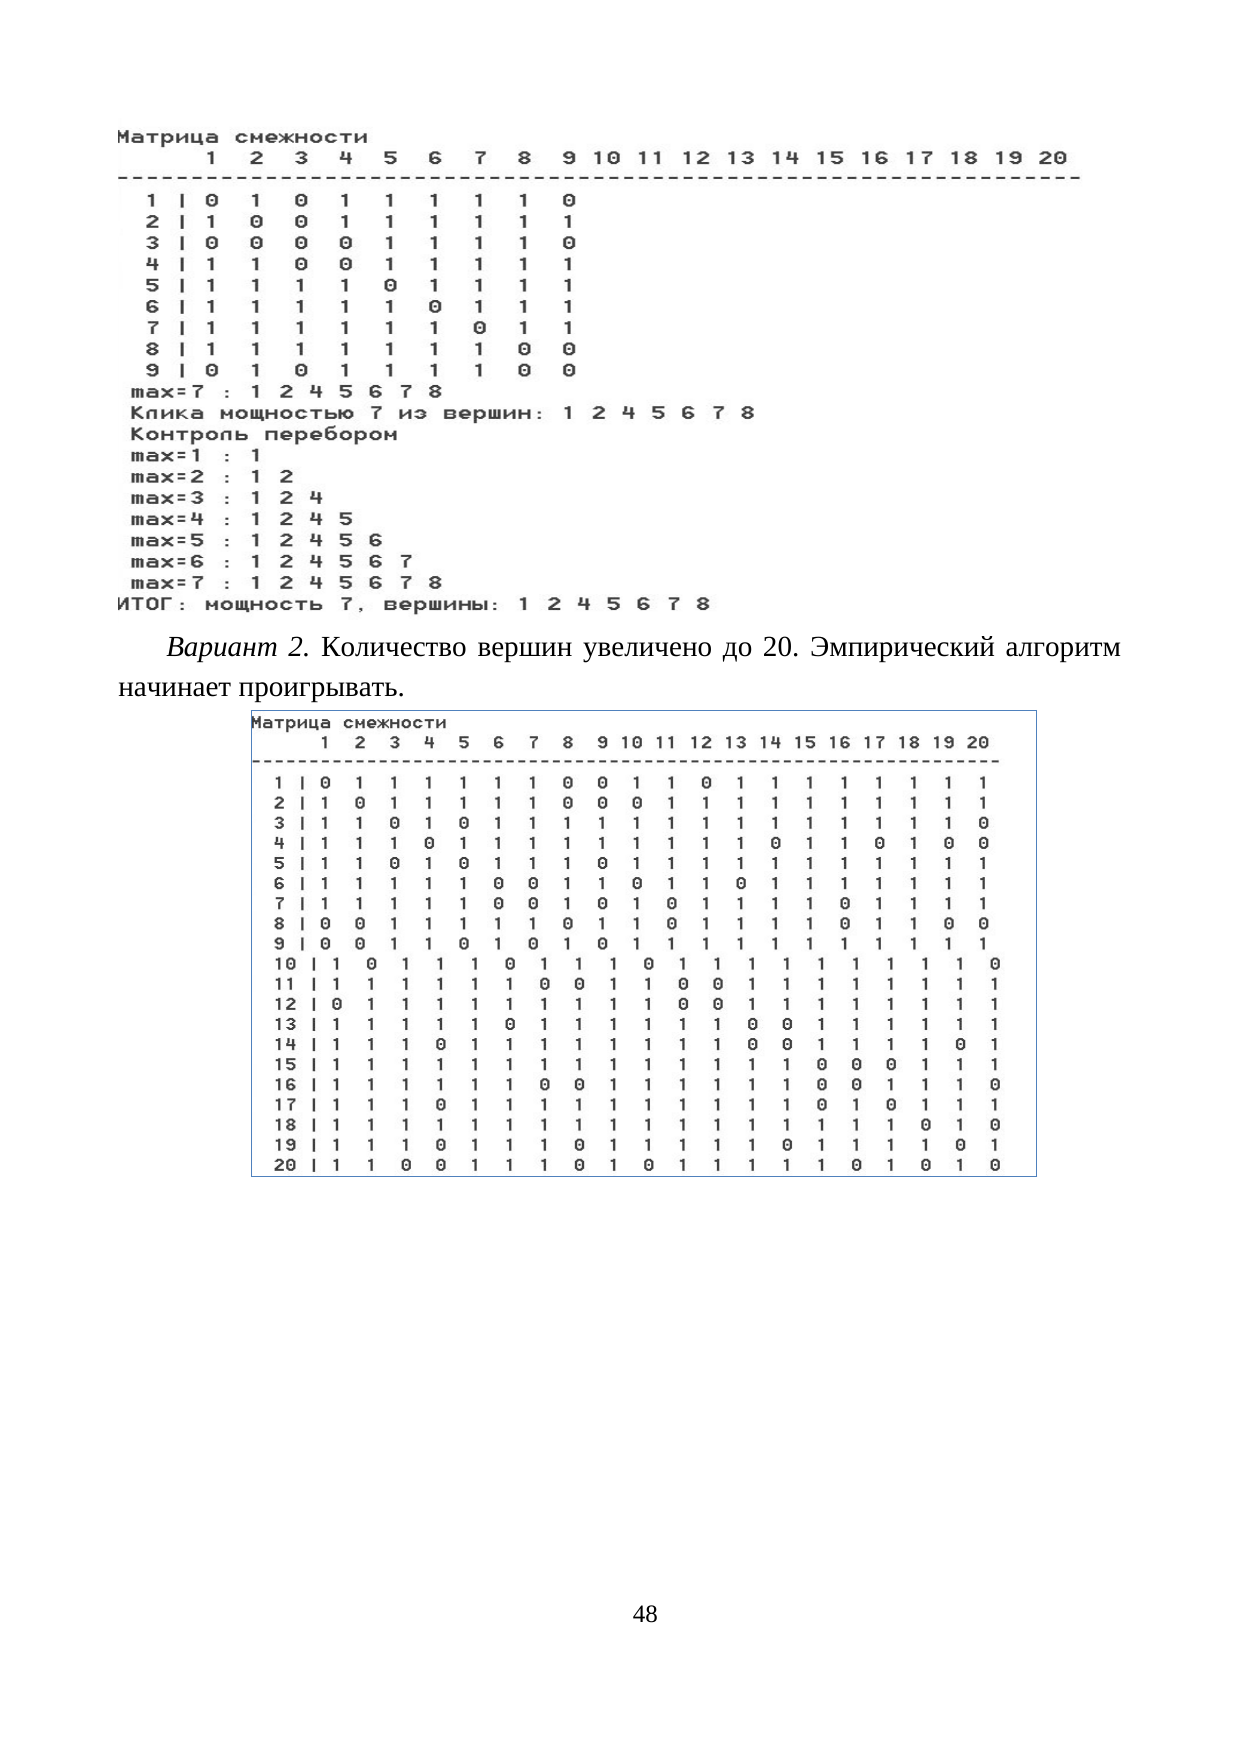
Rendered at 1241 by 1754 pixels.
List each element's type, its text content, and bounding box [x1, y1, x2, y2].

text Вариант 2. Количество вершин увеличено до 20. Эмпирический алгоритм начинает проигрывать. [118, 629, 1122, 703]
picture [118, 118, 1083, 623]
picture [252, 711, 1036, 1176]
